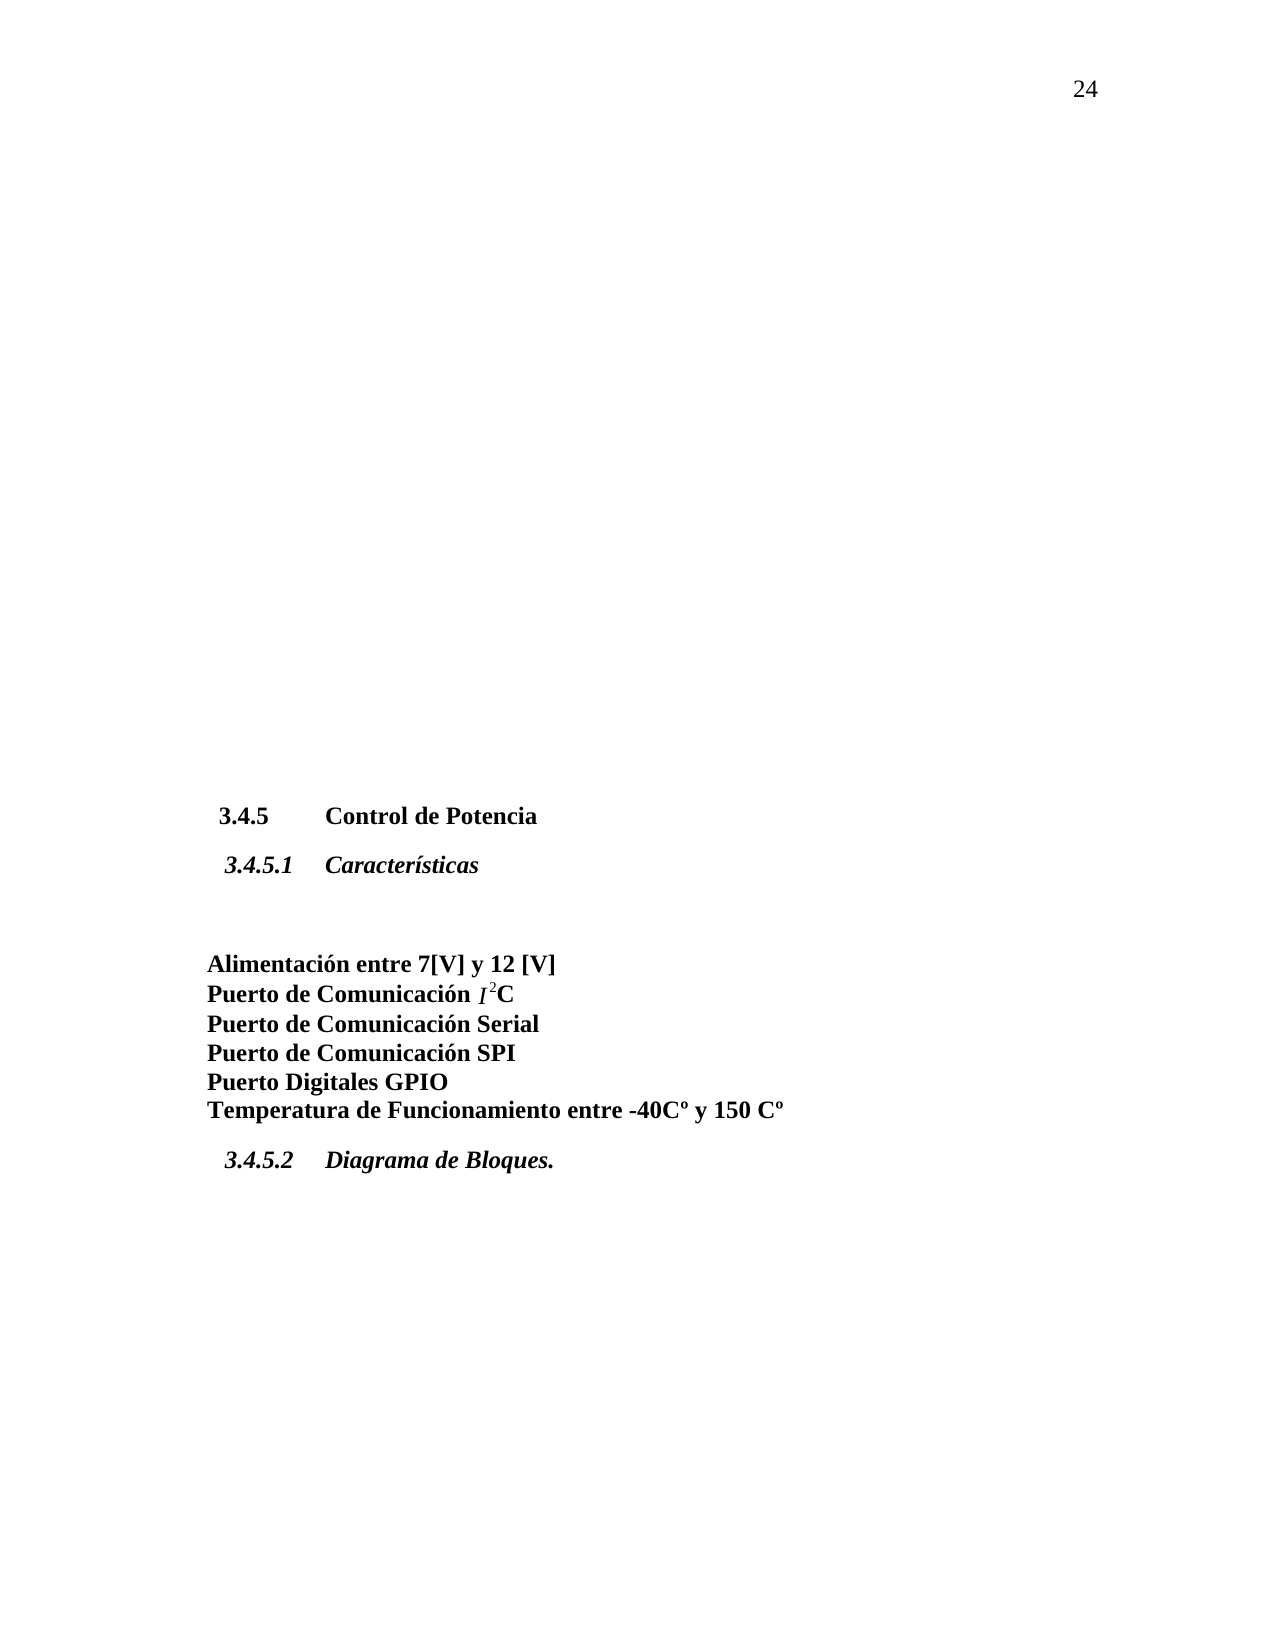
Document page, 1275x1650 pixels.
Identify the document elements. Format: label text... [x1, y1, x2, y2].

subtitle Diagrama de Bloques. [177, 1145, 1098, 1174]
text Puerto Digitales GPIO [177, 1067, 1098, 1095]
subtitle Control de Potencia [177, 801, 1098, 830]
text Alimentación entre 7[V] y 12 [V] [177, 949, 1098, 978]
text Puerto de Comunicación C [177, 978, 1098, 1009]
text Temperatura de Funcionamiento entre -40Cº y 150 Cº [177, 1095, 1098, 1124]
text Puerto de Comunicación Serial [177, 1009, 1098, 1038]
text Puerto de Comunicación SPI [177, 1038, 1098, 1067]
subtitle Características [177, 851, 1098, 879]
